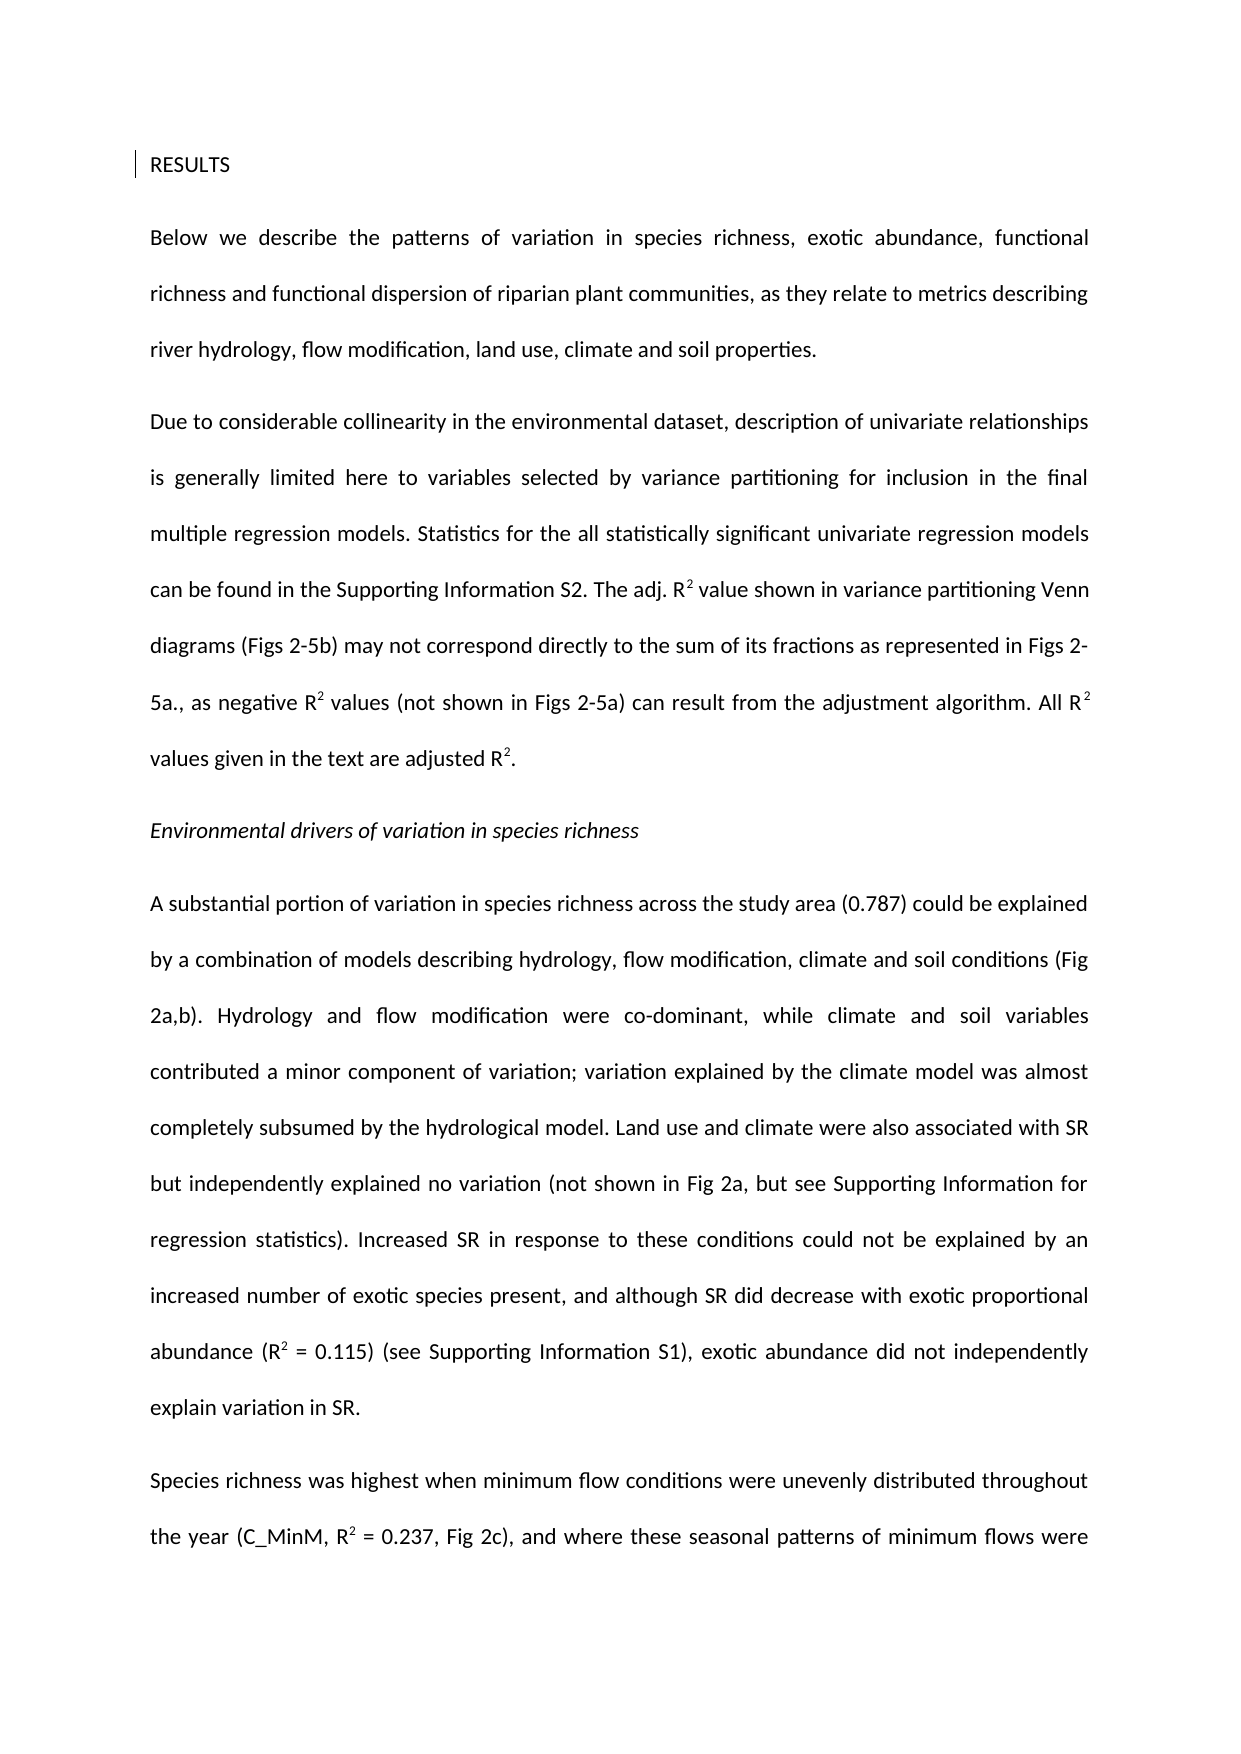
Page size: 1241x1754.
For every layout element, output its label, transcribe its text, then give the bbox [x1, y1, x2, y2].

text Due to considerable collinearity in the environmental dataset, description of univariate relationships is generally limited here to variables selected by variance partitioning for inclusion in the final multiple regression models. Statistics for the all statistically significant univariate regression models can be found in the Supporting Information S2. The adj. R2 value shown in variance partitioning Venn diagrams (Figs 2-5b) may not correspond directly to the sum of its fractions as represented in Figs 2-5a., as negative R2 values (not shown in Figs 2-5a) can result from the adjustment algorithm. All R2 values given in the text are adjusted R2. [150, 407, 1090, 772]
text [150, 1466, 1090, 1550]
text Environmental drivers of variation in species richness [150, 816, 1090, 844]
text Below we describe the patterns of variation in species richness, exotic abundance, functional richness and functional dispersion of riparian plant communities, as they relate to metrics describing river hydrology, flow modification, land use, climate and soil properties. [150, 223, 1090, 363]
text A substantial portion of variation in species richness across the study area (0.787) could be explained by a combination of models describing hydrology, flow modification, climate and soil conditions (Fig 2a,b). Hydrology and flow modification were co-dominant, while climate and soil variables contributed a minor component of variation; variation explained by the climate model was almost completely subsumed by the hydrological model. Land use and climate were also associated with SR but independently explained no variation (not shown in Fig 2a, but see Supporting Information for regression statistics). Increased SR in response to these conditions could not be explained by an increased number of exotic species present, and although SR did decrease with exotic proportional abundance (R2 = 0.115) (see Supporting Information S1), exotic abundance did not independently explain variation in SR. [150, 889, 1090, 1422]
text RESULTS [150, 150, 1090, 178]
